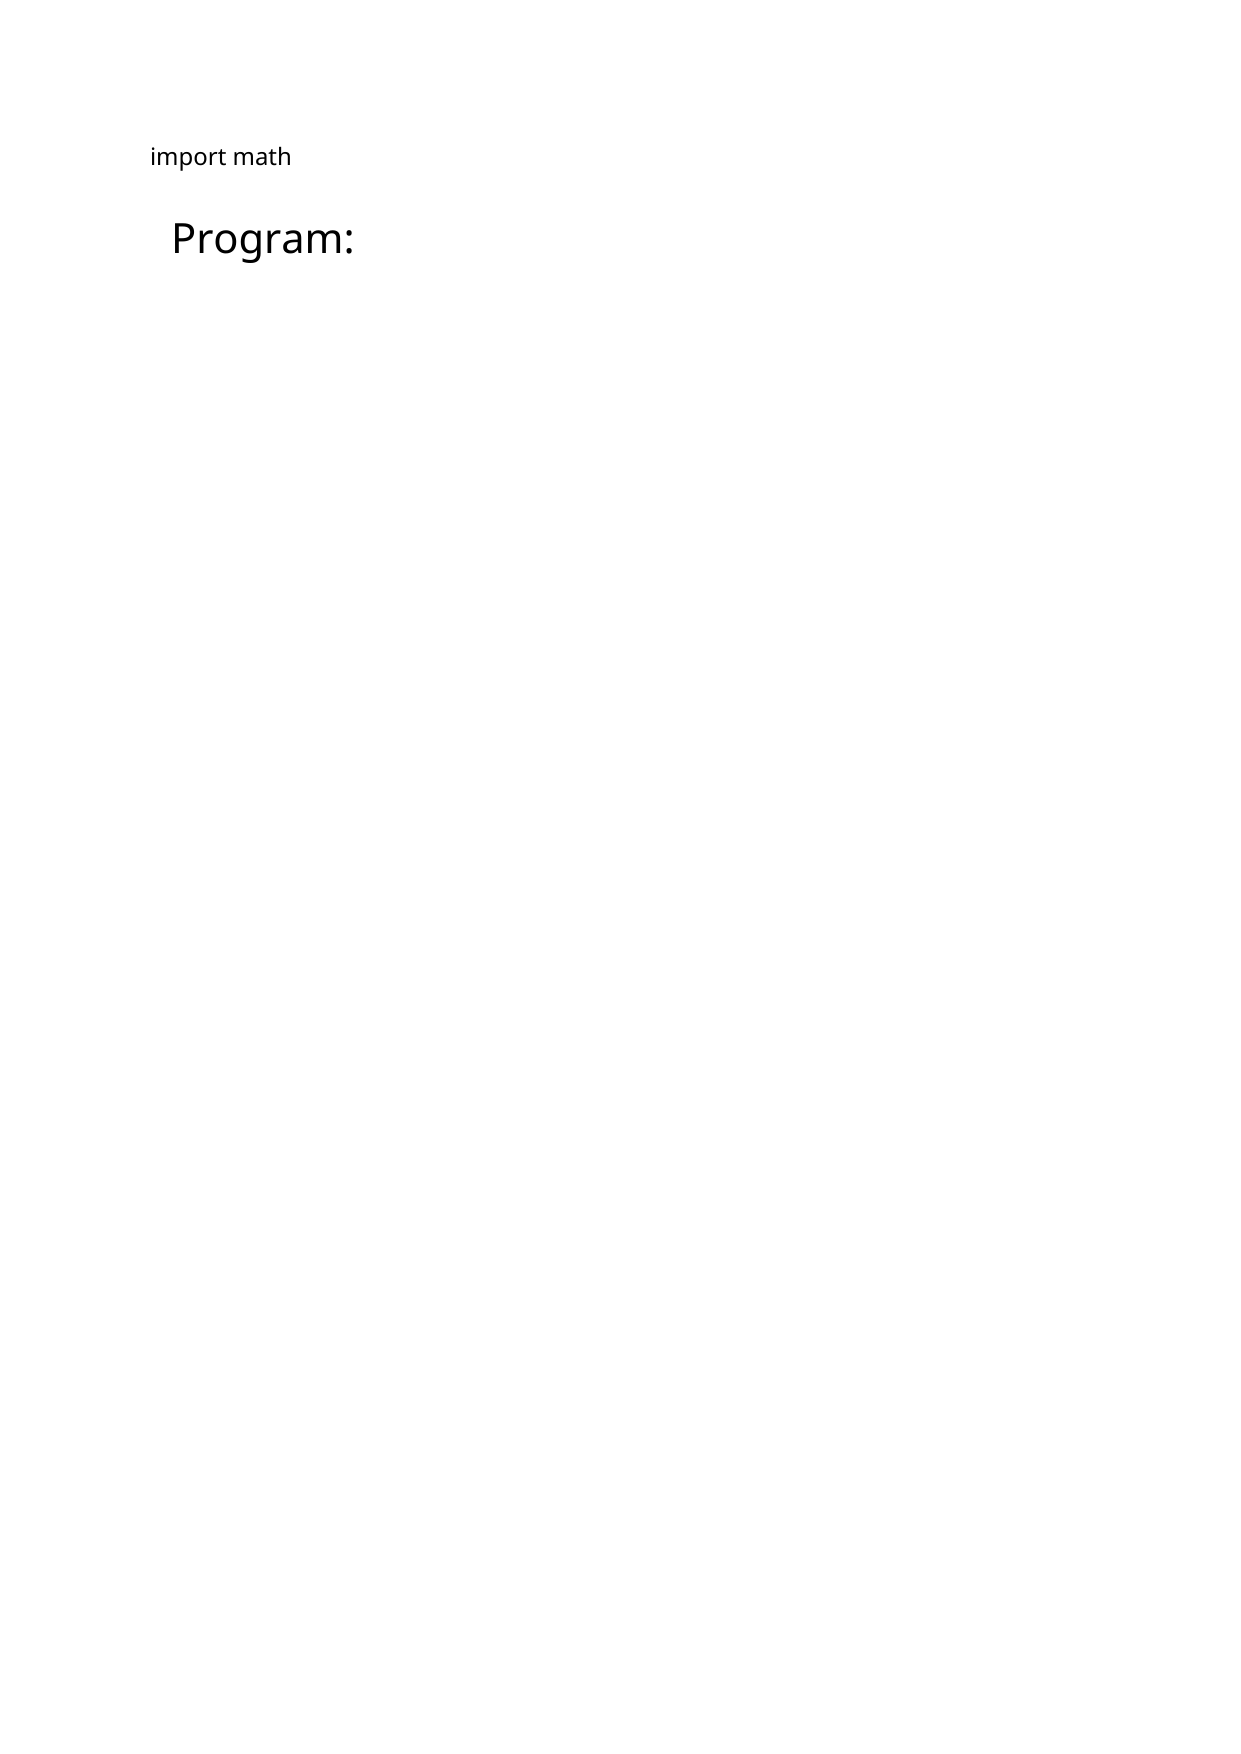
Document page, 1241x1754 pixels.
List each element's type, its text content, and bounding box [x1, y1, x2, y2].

text import math [150, 139, 1203, 172]
subtitle Program: [150, 209, 1203, 266]
